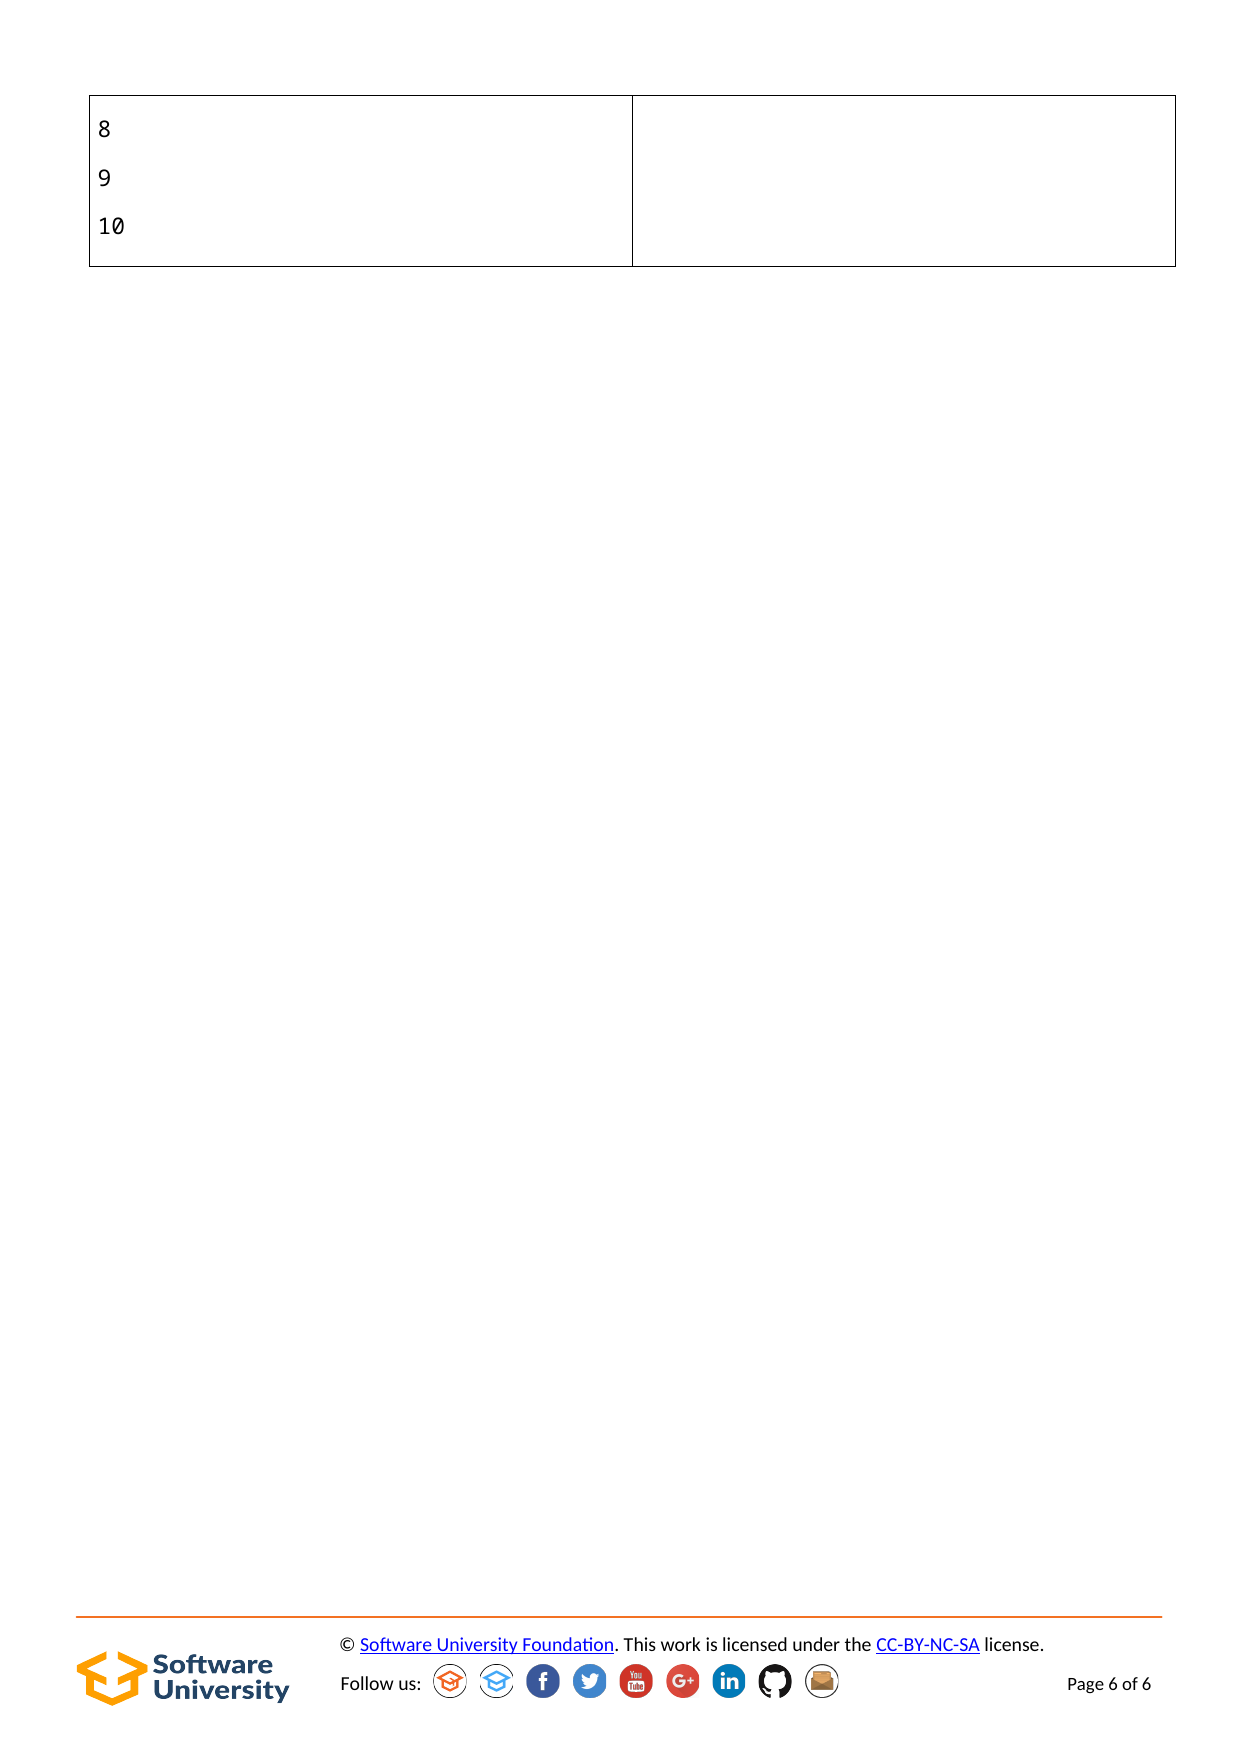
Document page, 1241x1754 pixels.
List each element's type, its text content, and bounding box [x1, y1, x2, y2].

picture [76, 1651, 290, 1706]
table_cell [90, 96, 632, 266]
picture [480, 1664, 513, 1698]
picture [805, 1664, 839, 1698]
picture [526, 1664, 560, 1698]
picture [712, 1688, 722, 1698]
picture [736, 1688, 746, 1698]
picture [712, 1664, 722, 1674]
picture [727, 1678, 738, 1688]
picture [433, 1664, 467, 1698]
picture [573, 1664, 607, 1698]
picture [666, 1664, 700, 1698]
table_cell 55 [633, 96, 1175, 266]
picture [758, 1664, 792, 1698]
picture [736, 1664, 746, 1674]
picture [619, 1664, 653, 1698]
